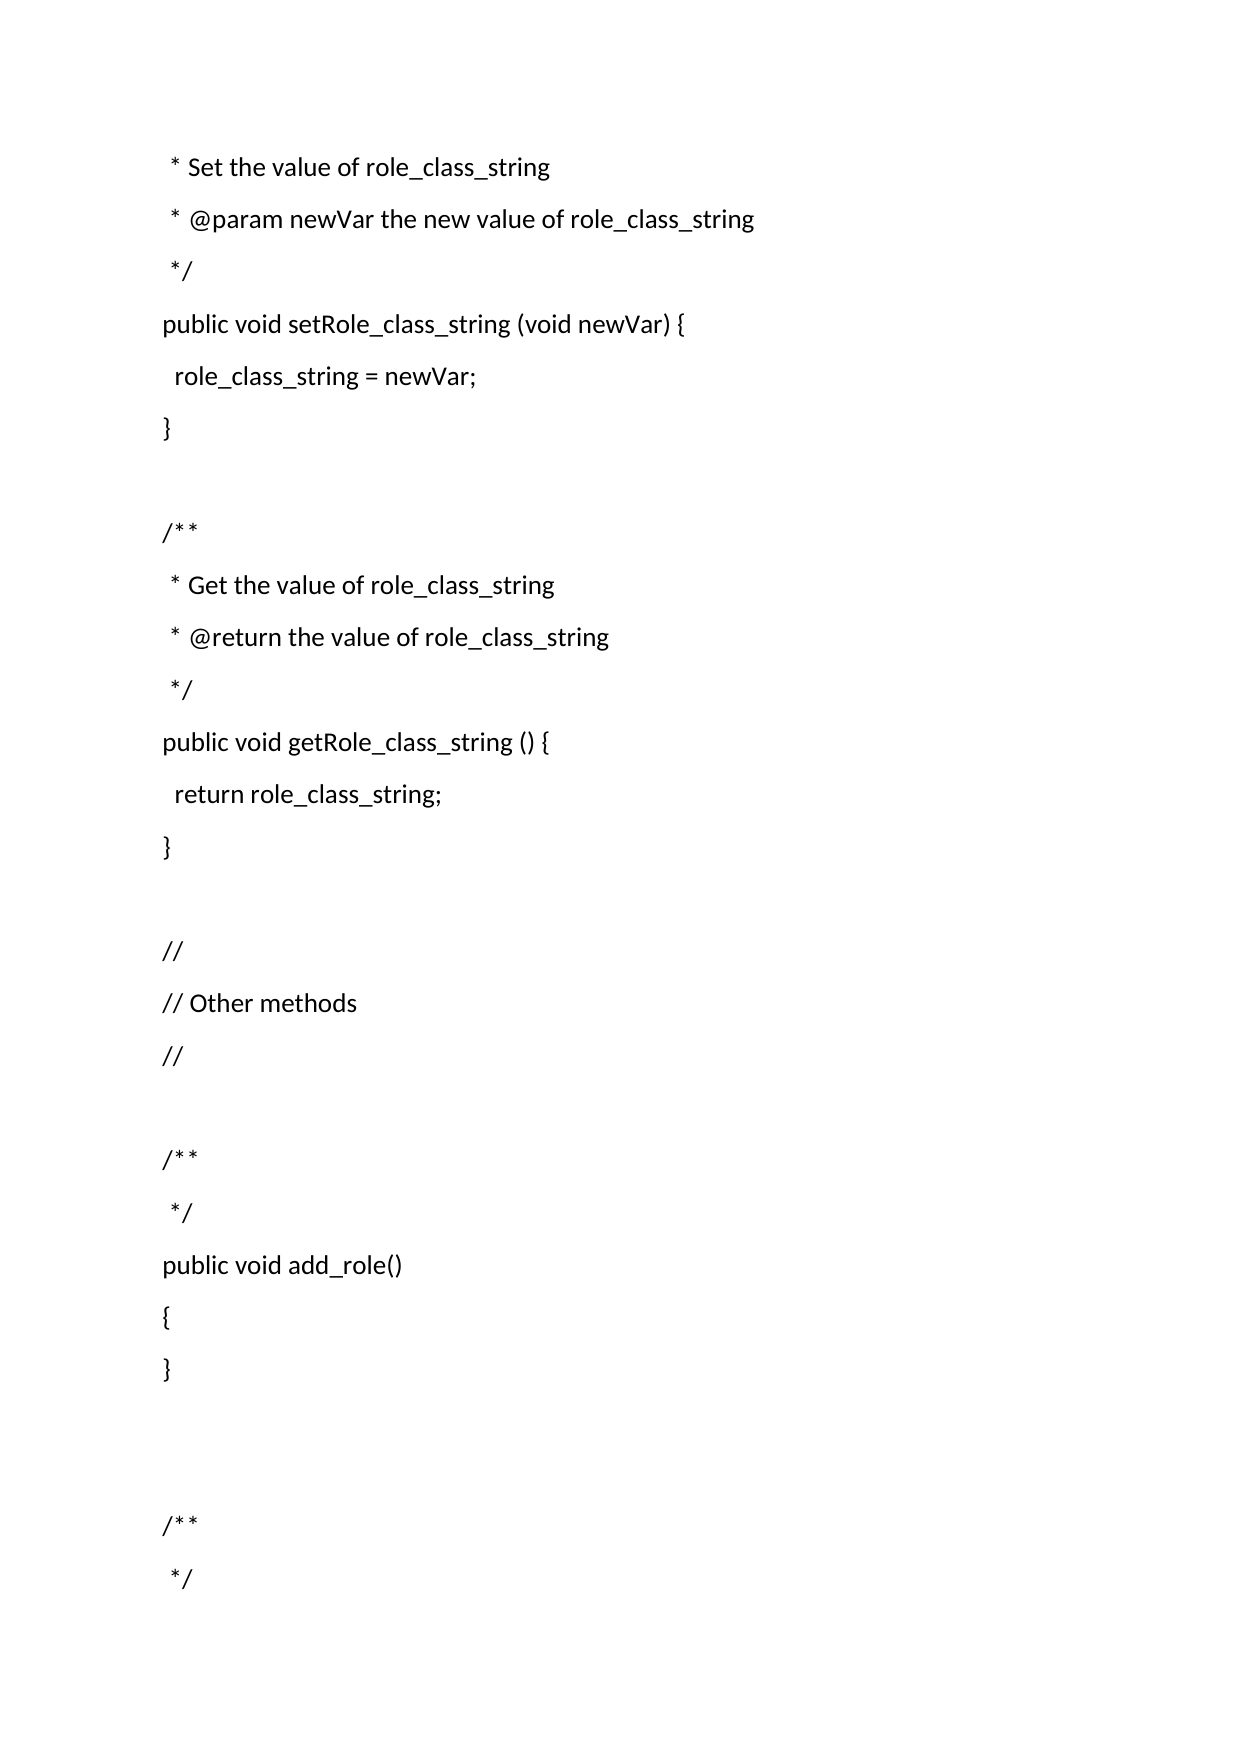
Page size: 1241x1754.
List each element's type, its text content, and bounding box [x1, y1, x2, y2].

text { [150, 1300, 1090, 1333]
text } [150, 411, 1090, 444]
text } [150, 1353, 1090, 1386]
text return role_class_string; [150, 777, 1090, 811]
text public void add_role() [150, 1248, 1090, 1281]
text * Get the value of role_class_string [150, 568, 1090, 601]
text * @return the value of role_class_string [150, 621, 1090, 654]
text // Other methods [150, 987, 1090, 1020]
text } [150, 830, 1090, 863]
text // [150, 1039, 1090, 1072]
text */ [150, 1196, 1090, 1229]
text /** [150, 1143, 1090, 1177]
text // [150, 934, 1090, 967]
text * Set the value of role_class_string [150, 150, 1090, 183]
text public void setRole_class_string (void newVar) { [150, 307, 1090, 340]
text /** [150, 1509, 1090, 1543]
text * @param newVar the new value of role_class_string [150, 202, 1090, 235]
text */ [150, 1562, 1090, 1595]
text */ [150, 673, 1090, 706]
text */ [150, 254, 1090, 288]
text /** [150, 516, 1090, 549]
text role_class_string = newVar; [150, 359, 1090, 392]
text public void getRole_class_string () { [150, 725, 1090, 758]
